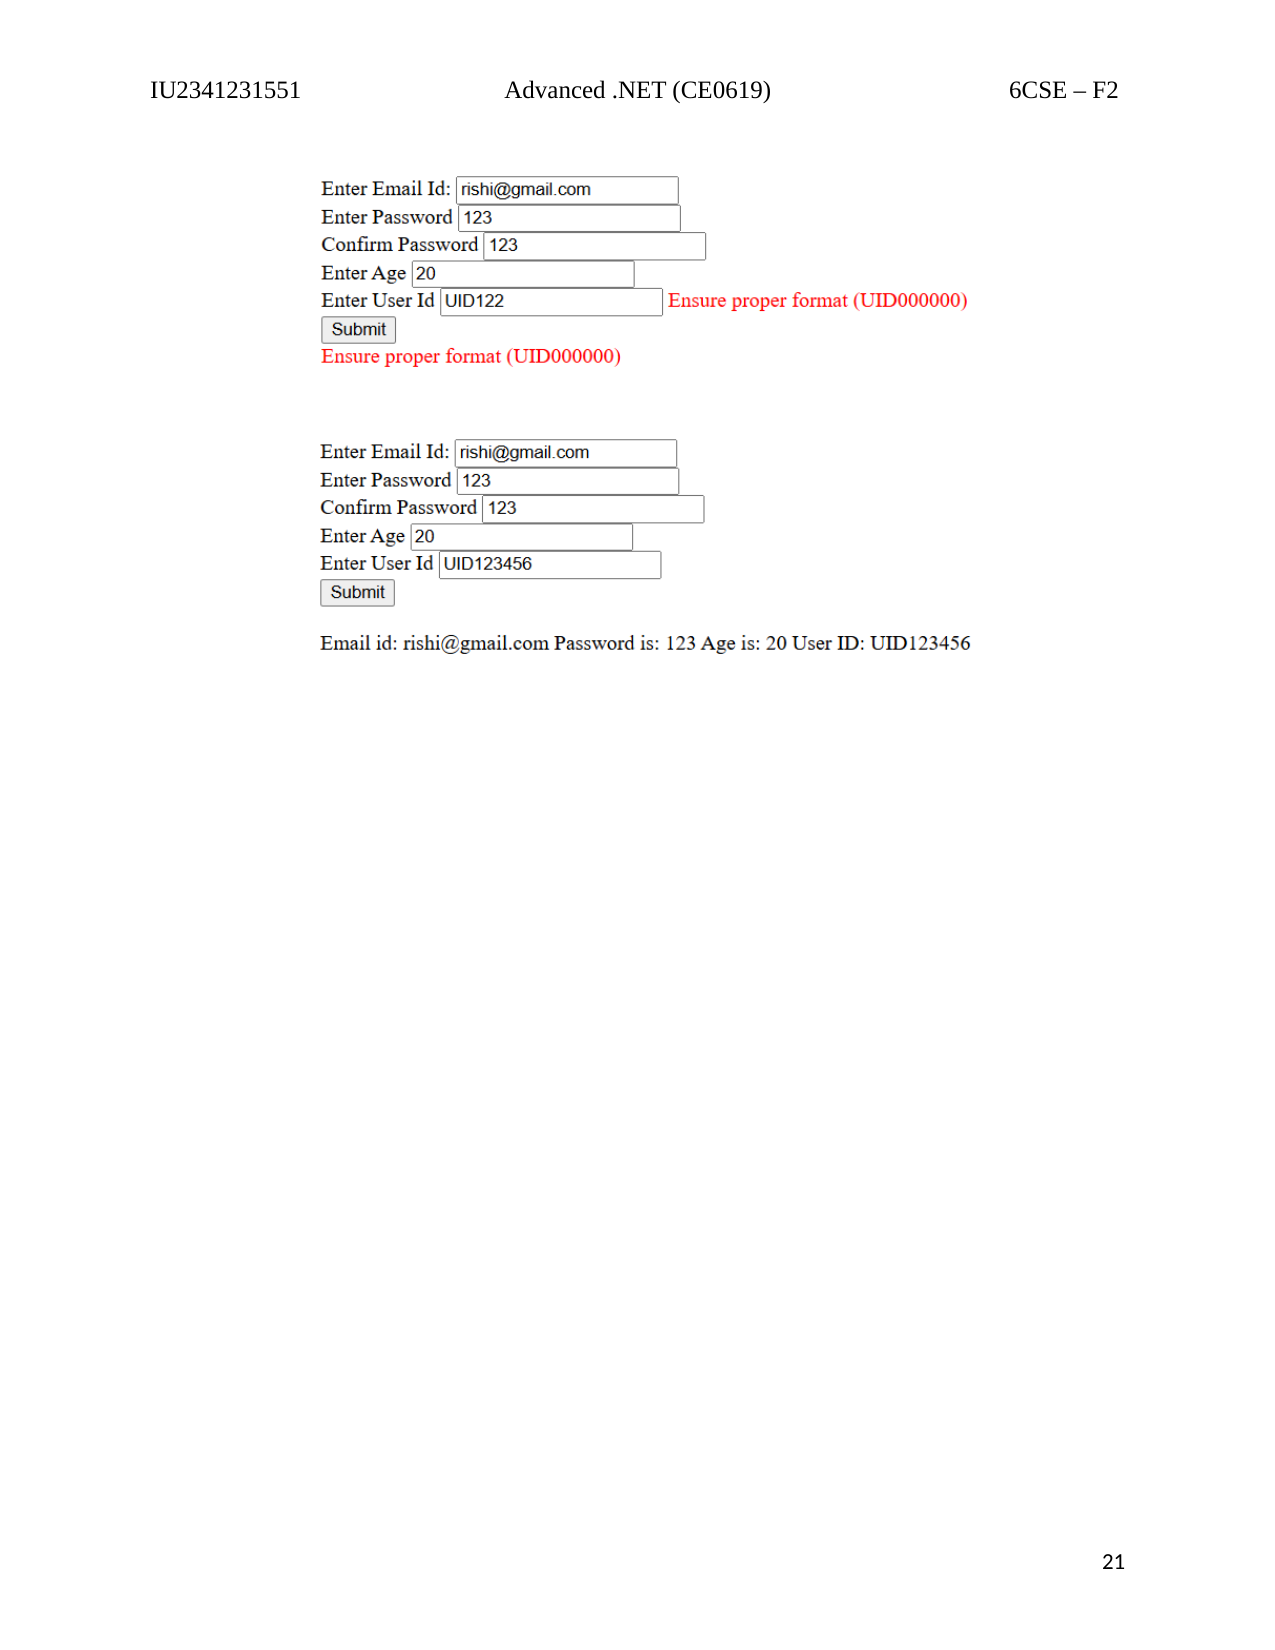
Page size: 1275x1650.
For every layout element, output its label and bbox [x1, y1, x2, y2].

picture [313, 435, 989, 675]
picture [313, 172, 989, 388]
